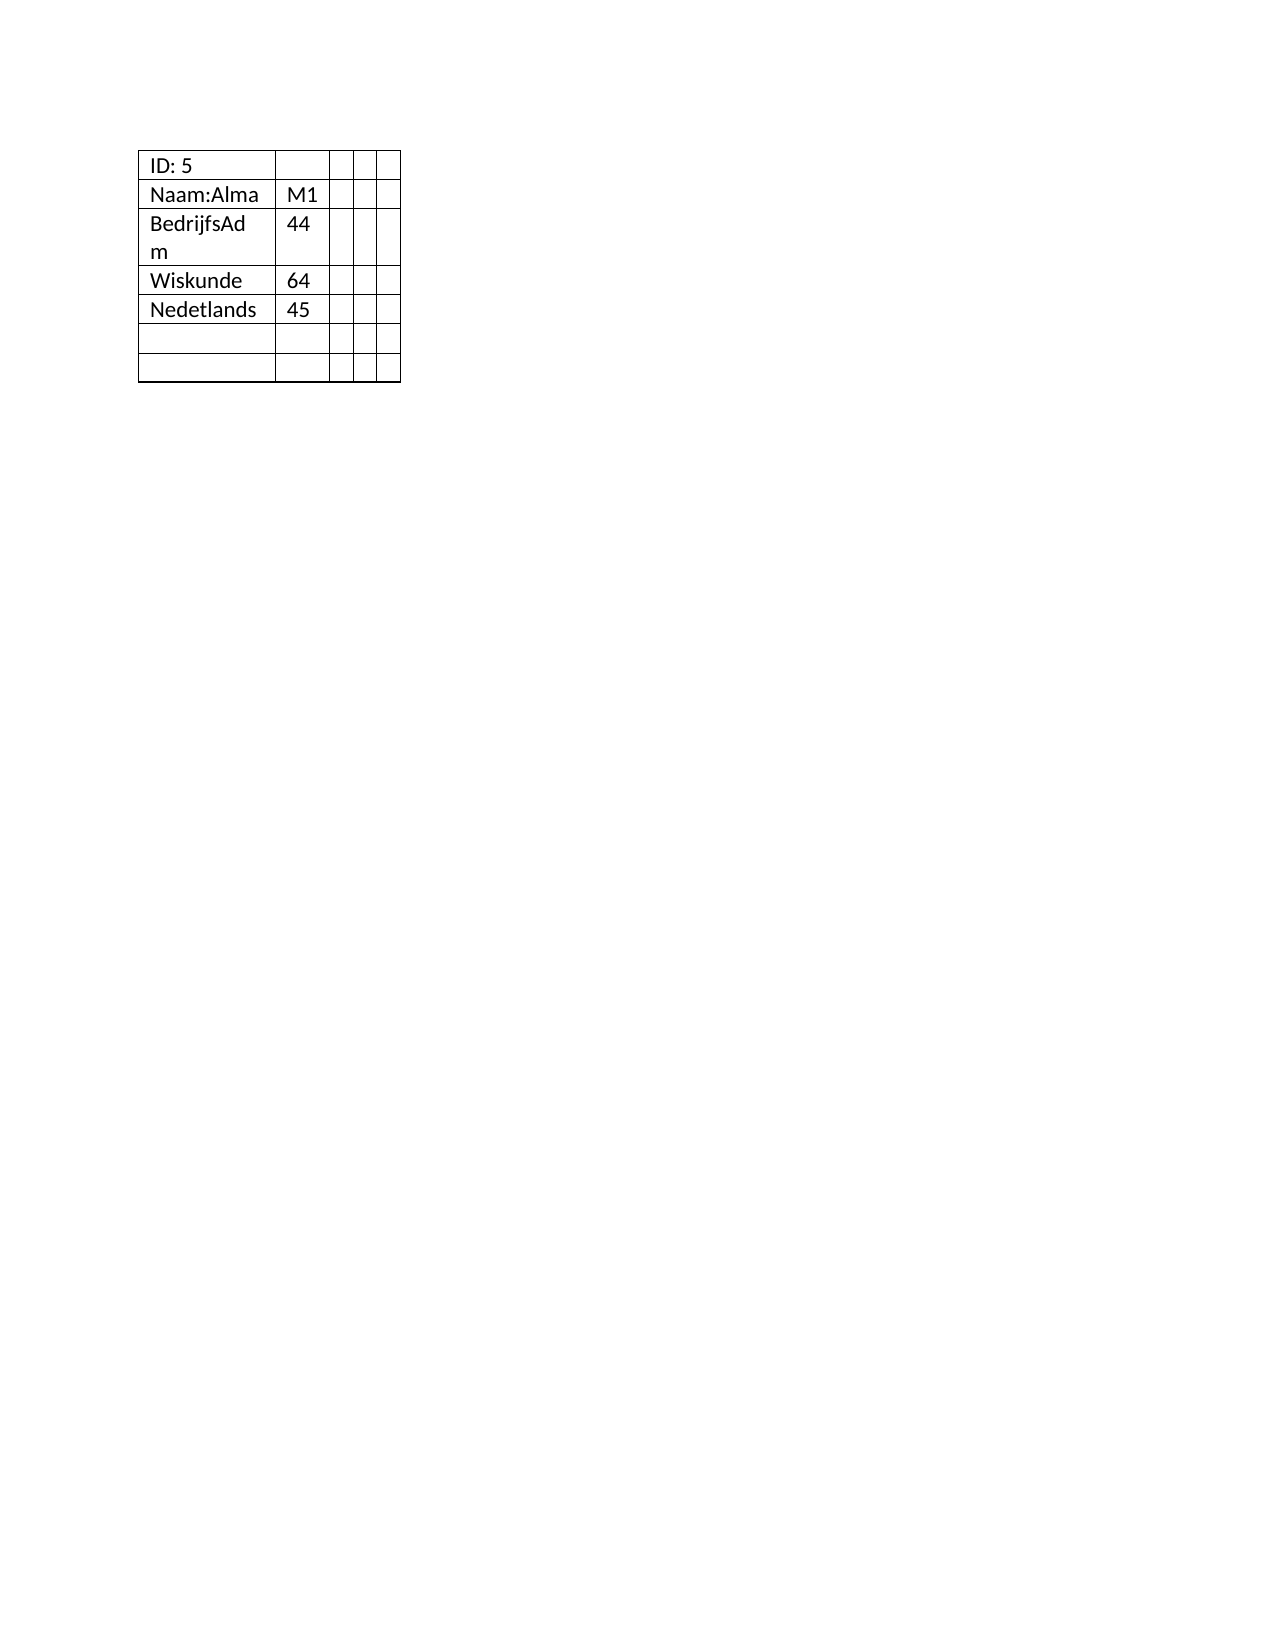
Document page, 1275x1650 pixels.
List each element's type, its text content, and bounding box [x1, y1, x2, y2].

table_cell [330, 209, 353, 265]
table_cell [354, 266, 376, 294]
table_cell Wiskunde [139, 266, 275, 294]
table_cell [276, 324, 329, 352]
table_cell 64 [276, 266, 329, 294]
table_header [377, 151, 400, 179]
table_cell 45 [276, 295, 329, 323]
table_cell [377, 324, 400, 352]
table_cell [330, 324, 353, 352]
table_cell BedrijfsAdm [139, 209, 275, 265]
table_cell [354, 180, 376, 208]
table_cell [330, 266, 353, 294]
table_cell [377, 295, 400, 323]
table_cell [139, 324, 275, 352]
table_cell 44 [276, 209, 329, 265]
table_cell [330, 180, 353, 208]
table_cell [377, 180, 400, 208]
table_cell [354, 324, 376, 352]
table_header ID: 5 [139, 151, 275, 179]
table_cell M1 [276, 180, 329, 208]
table_cell [139, 354, 275, 381]
table_cell [354, 209, 376, 265]
table_cell [377, 209, 400, 265]
table_cell [354, 354, 376, 381]
table_cell [330, 295, 353, 323]
table_cell Naam:Alma [139, 180, 275, 208]
table_cell Nedetlands [139, 295, 275, 323]
table_cell [377, 266, 400, 294]
table_header [330, 151, 353, 179]
table_cell [377, 354, 400, 381]
table_cell [330, 354, 353, 381]
table_cell [276, 354, 329, 381]
table_header [354, 151, 376, 179]
table_header [276, 151, 329, 179]
table_cell [354, 295, 376, 323]
